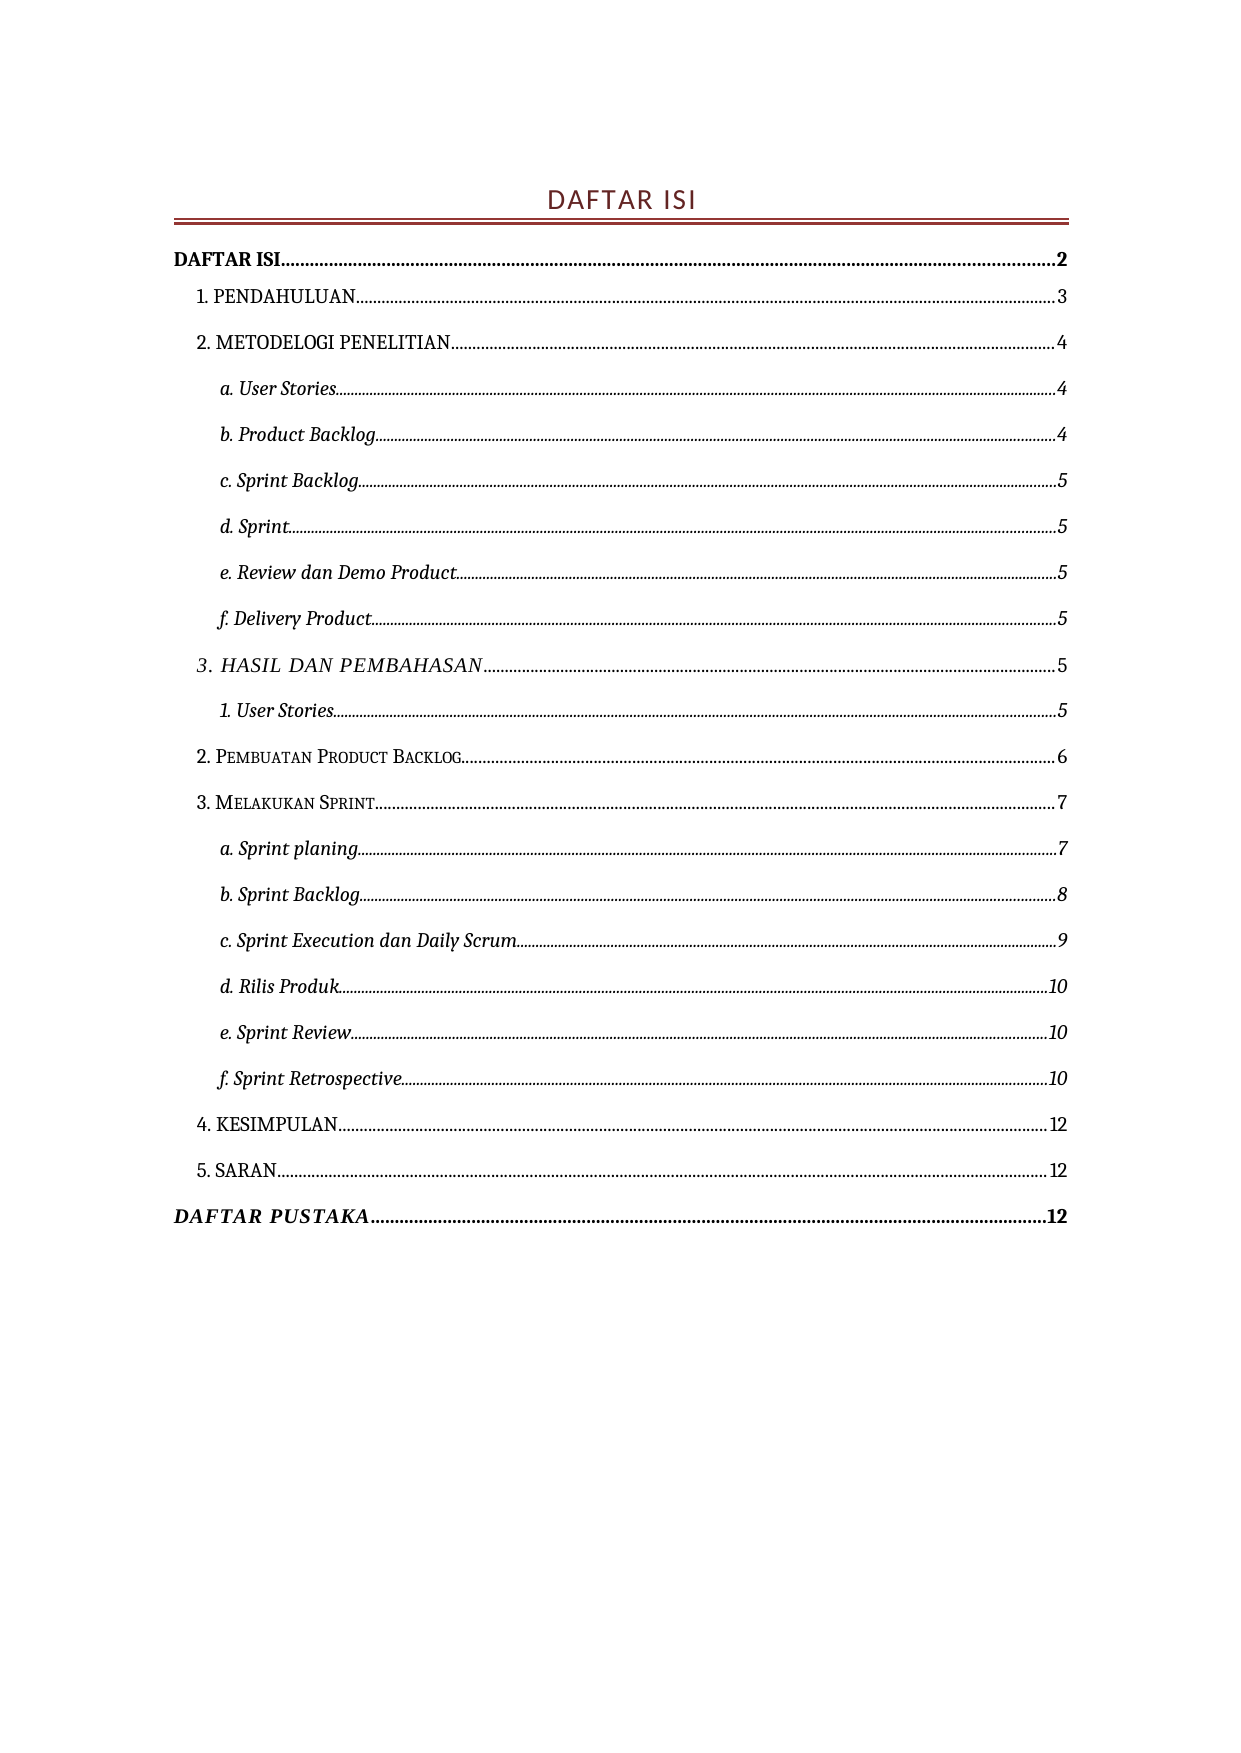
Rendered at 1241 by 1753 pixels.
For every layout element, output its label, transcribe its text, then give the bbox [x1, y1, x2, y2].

text 2. METODELOGI PENELITIAN 4 [197, 331, 1069, 355]
text e. Sprint Review 10 [219, 1021, 1069, 1045]
text a. Sprint planing 7 [219, 837, 1069, 861]
text daFTAR ISI 2 [174, 247, 1069, 271]
text c. Sprint Execution dan Daily Scrum 9 [219, 929, 1069, 953]
text b. Sprint Backlog 8 [219, 883, 1069, 907]
subtitle daFTAR ISI [174, 181, 1069, 218]
text a. User Stories 4 [219, 377, 1069, 401]
text 3. HASIL DAN PEMBAHASAN 5 [197, 652, 1069, 677]
text 2. Pembuatan Product Backlog 6 [197, 745, 1069, 769]
text 1. User Stories 5 [219, 699, 1069, 723]
text d. Sprint 5 [219, 515, 1069, 539]
text 3. Melakukan Sprint 7 [197, 791, 1069, 815]
text 1. PENDAHULUAN 3 [197, 285, 1069, 309]
text b. Product Backlog 4 [219, 423, 1069, 447]
text 5. SARAN 12 [197, 1158, 1069, 1182]
text DAFTAR PUSTAKA 12 [174, 1204, 1069, 1229]
text 4. KESIMPULAN 12 [197, 1113, 1069, 1137]
text e. Review dan Demo Product 5 [219, 561, 1069, 584]
text f. Delivery Product 5 [219, 607, 1069, 631]
text c. Sprint Backlog 5 [219, 469, 1069, 493]
text f. Sprint Retrospective 10 [219, 1067, 1069, 1091]
text d. Rilis Produk 10 [219, 975, 1069, 999]
